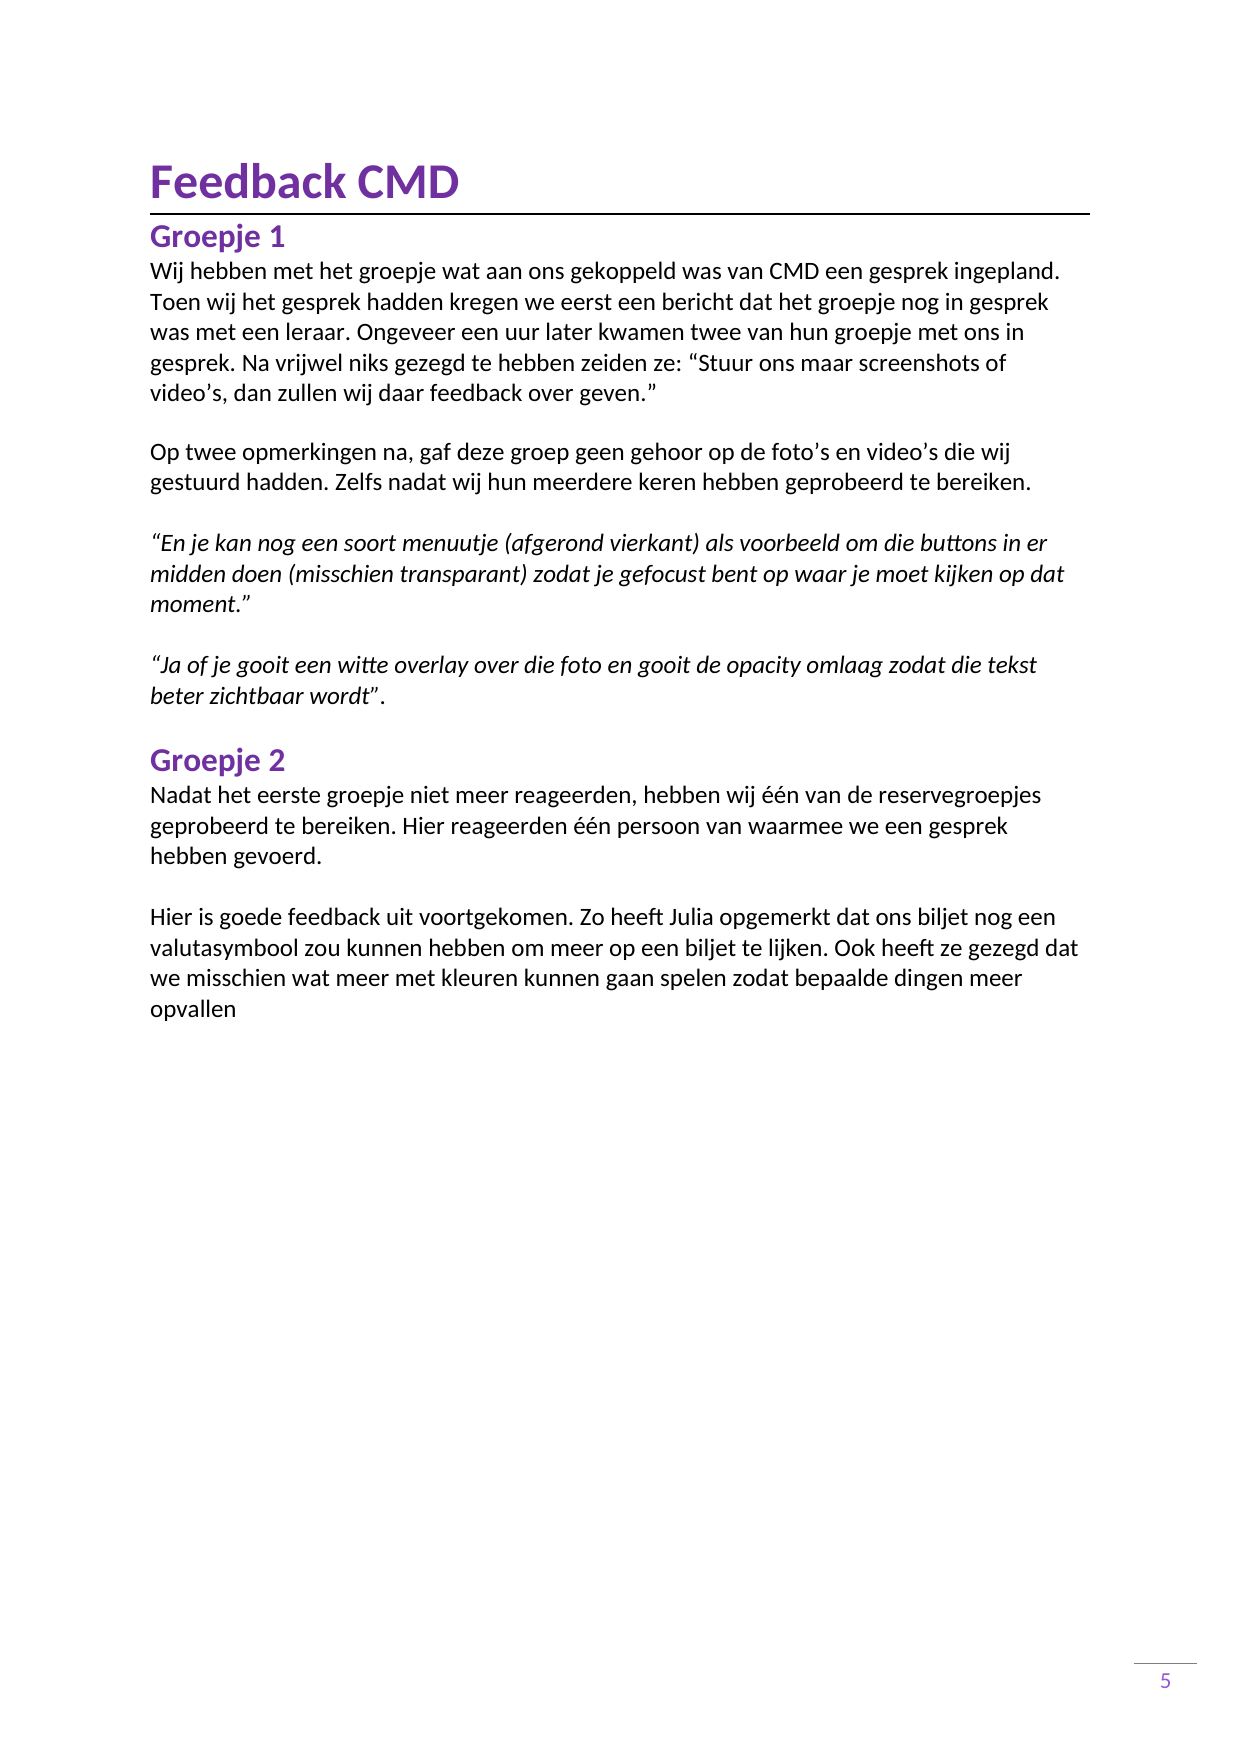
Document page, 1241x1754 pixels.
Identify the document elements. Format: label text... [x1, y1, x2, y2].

text Wij hebben met het groepje wat aan ons gekoppeld was van CMD een gesprek ingepland. Toen wij het gesprek hadden kregen we eerst een bericht dat het groepje nog in gesprek was met een leraar. Ongeveer een uur later kwamen twee van hun groepje met ons in gesprek. Na vrijwel niks gezegd te hebben zeiden ze: “Stuur ons maar screenshots of video’s, dan zullen wij daar feedback over geven.” [150, 255, 1090, 408]
text Groepje 2 [150, 739, 1090, 779]
text Nadat het eerste groepje niet meer reageerden, hebben wij één van de reservegroepjes geprobeerd te bereiken. Hier reageerden één persoon van waarmee we een gesprek hebben gevoerd. [150, 779, 1090, 871]
text Groepje 1 [150, 215, 1090, 255]
text “Ja of je gooit een witte overlay over die foto en gooit de opacity omlaag zodat die tekst beter zichtbaar wordt”. [150, 650, 1090, 711]
text Feedback CMD [150, 150, 1090, 213]
text Op twee opmerkingen na, gaf deze groep geen gehoor op de foto’s en video’s die wij gestuurd hadden. Zelfs nadat wij hun meerdere keren hebben geprobeerd te bereiken. [150, 436, 1090, 497]
text “En je kan nog een soort menuutje (afgerond vierkant) als voorbeeld om die buttons in er midden doen (misschien transparant) zodat je gefocust bent op waar je moet kijken op dat moment.” [150, 528, 1090, 619]
text Hier is goede feedback uit voortgekomen. Zo heeft Julia opgemerkt dat ons biljet nog een valutasymbool zou kunnen hebben om meer op een biljet te lijken. Ook heeft ze gezegd dat we misschien wat meer met kleuren kunnen gaan spelen zodat bepaalde dingen meer opvallen [150, 902, 1090, 1024]
